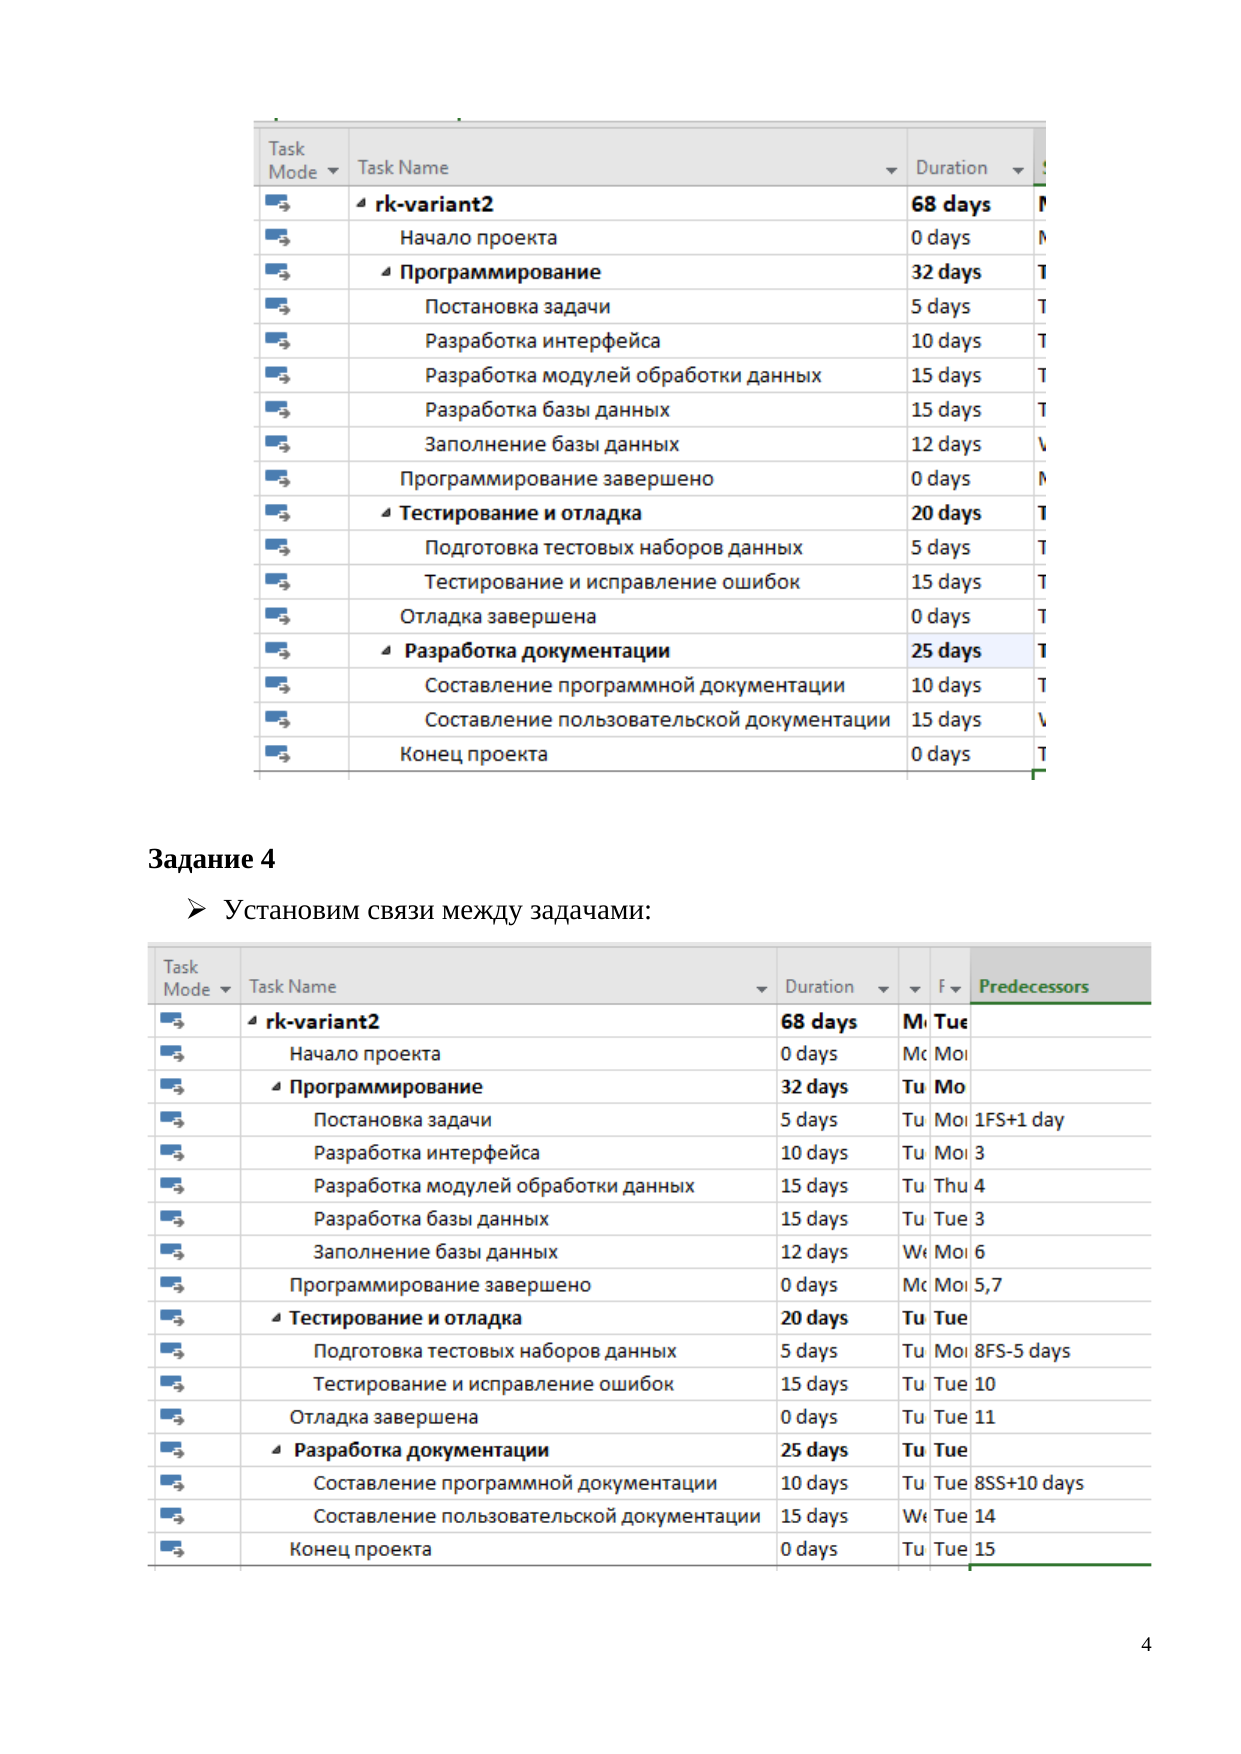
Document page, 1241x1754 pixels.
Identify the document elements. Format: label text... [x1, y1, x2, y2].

list Установим связи между задачами: [185, 892, 1152, 925]
picture [253, 118, 1046, 780]
text Задание 4 [148, 841, 1152, 875]
picture [147, 942, 1152, 1571]
